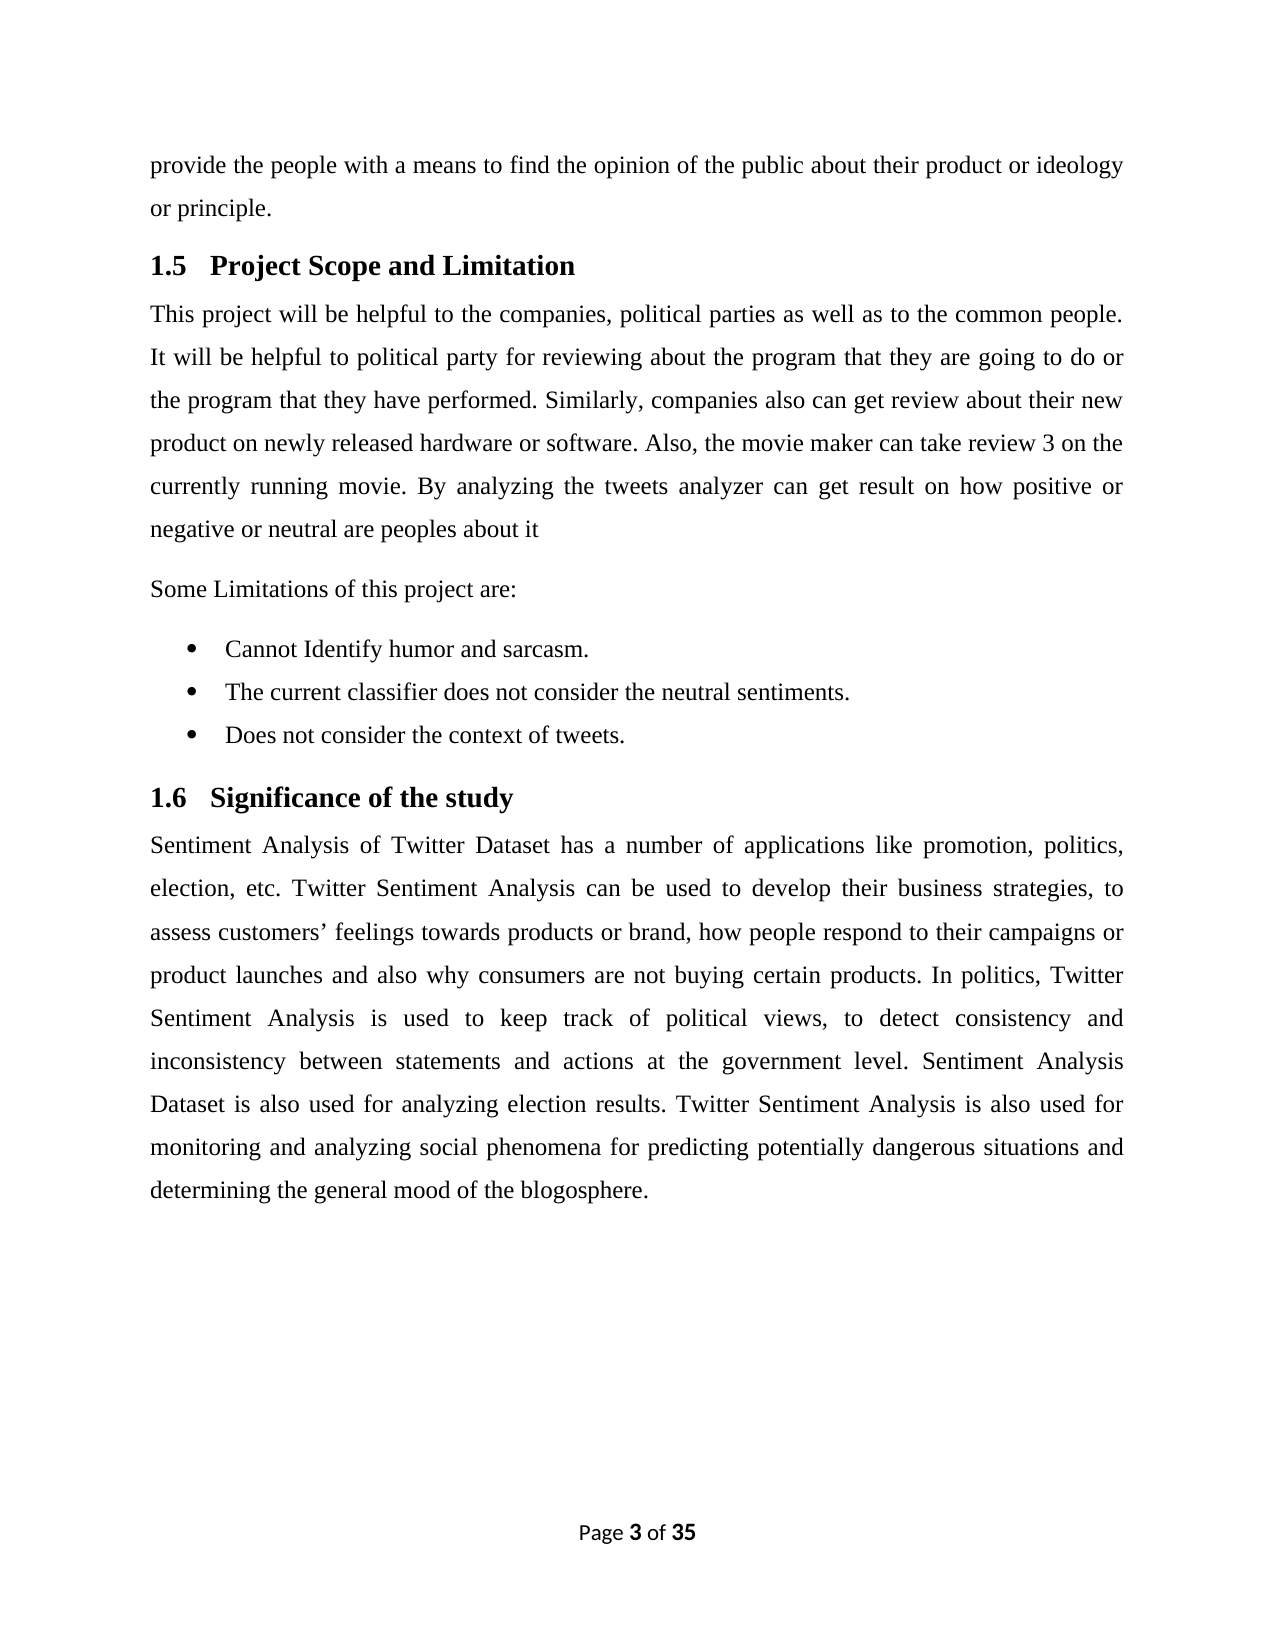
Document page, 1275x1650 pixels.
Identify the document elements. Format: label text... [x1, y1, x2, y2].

text Some Limitations of this project are: [150, 574, 1125, 603]
text This project will be helpful to the companies, political parties as well as to the common people. It will be helpful to political party for reviewing about the program that they are going to do or the program that they have performed. Similarly, companies also can get review about their new product on newly released hardware or software. Also, the movie maker can take review 3 on the currently running movie. By analyzing the tweets analyzer can get result on how positive or negative or neutral are peoples about it [150, 299, 1125, 543]
subtitle Significance of the study [150, 780, 1125, 813]
list Does not consider the context of tweets. [187, 720, 1125, 749]
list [150, 150, 1125, 222]
text Sentiment Analysis of Twitter Dataset has a number of applications like promotion, politics, election, etc. Twitter Sentiment Analysis can be used to develop their business strategies, to assess customers’ feelings towards products or brand, how people respond to their campaigns or product launches and also why consumers are not buying certain products. In politics, Twitter Sentiment Analysis is used to keep track of political views, to detect consistency and inconsistency between statements and actions at the government level. Sentiment Analysis Dataset is also used for analyzing election results. Twitter Sentiment Analysis is also used for monitoring and analyzing social phenomena for predicting potentially dangerous situations and determining the general mood of the blogosphere. [150, 830, 1125, 1204]
list Cannot Identify humor and sarcasm. [187, 634, 1125, 663]
list The current classifier does not consider the neutral sentiments. [187, 677, 1125, 706]
subtitle Project Scope and Limitation [150, 248, 1125, 282]
